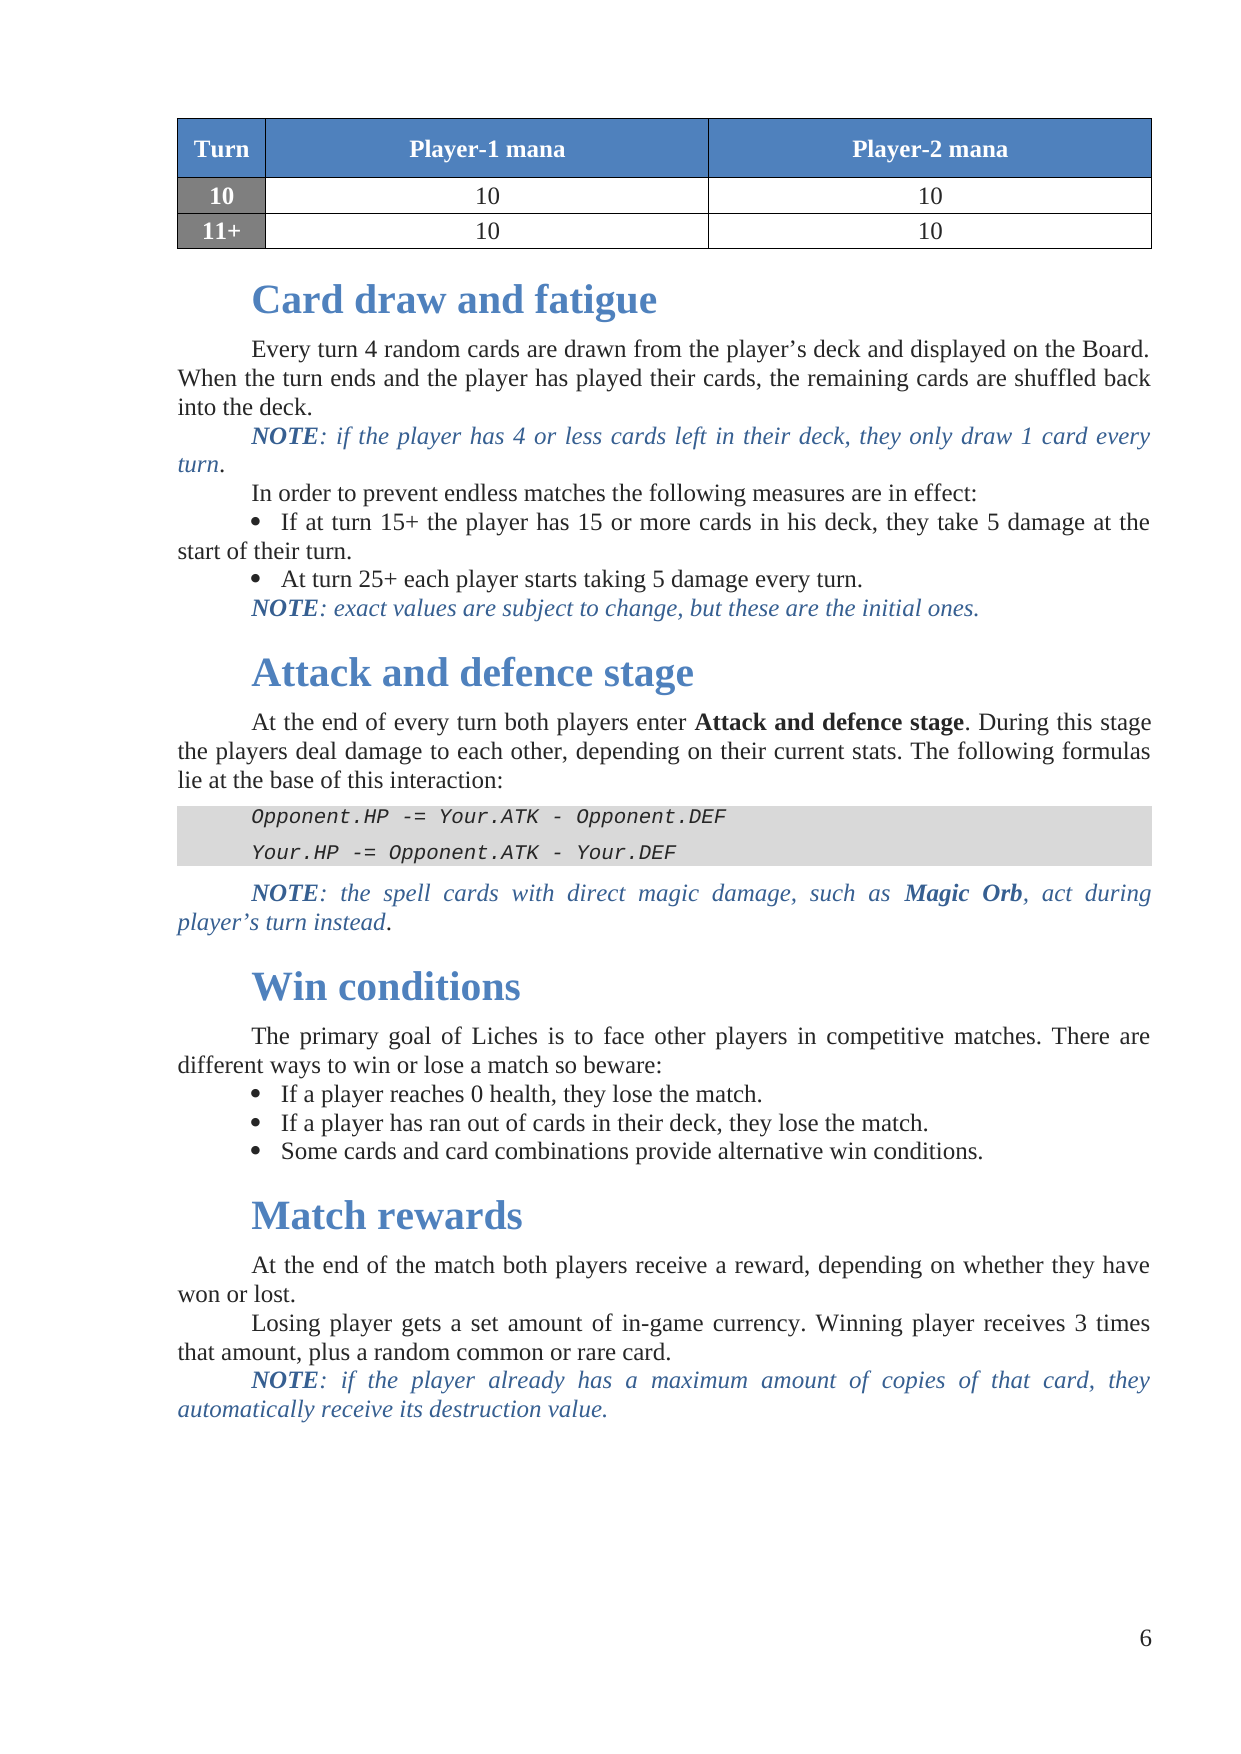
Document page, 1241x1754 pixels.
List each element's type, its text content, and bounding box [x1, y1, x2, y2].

list Some cards and card combinations provide alternative win conditions. [177, 1136, 1152, 1165]
table_cell 10 [266, 214, 708, 248]
text In order to prevent endless matches the following measures are in effect: [177, 478, 1152, 507]
subtitle Match rewards [177, 1190, 1152, 1238]
table_header Player-1 mana [266, 119, 708, 177]
text At the end of every turn both players enter Attack and defence stage. During this stage the players deal damage to each other, depending on their current stats. The following formulas lie at the base of this interaction: [177, 707, 1152, 794]
subtitle Attack and defence stage [177, 647, 1152, 695]
table_header Player-2 mana [709, 119, 1151, 177]
text NOTE: exact values are subject to change, but these are the initial ones. [177, 593, 1152, 622]
table_header Turn [178, 119, 265, 177]
list If a player reaches 0 health, they lose the match. [177, 1079, 1152, 1108]
text NOTE: the spell cards with direct magic damage, such as Magic Orb, act during player’s turn instead. [177, 878, 1152, 936]
table_cell 10 [709, 214, 1151, 248]
list At turn 25+ each player starts taking 5 damage every turn. [177, 564, 1152, 593]
text Your.HP -= Opponent.ATK - Your.DEF [177, 842, 1152, 866]
text The primary goal of Liches is to face other players in competitive matches. There are different ways to win or lose a match so beware: [177, 1021, 1152, 1079]
subtitle Card draw and fatigue [177, 274, 1152, 322]
subtitle Win conditions [177, 961, 1152, 1009]
table_cell 11+ [178, 214, 265, 248]
list If at turn 15+ the player has 15 or more cards in his deck, they take 5 damage at the start of their turn. [177, 507, 1152, 564]
text Losing player gets a set amount of in-game currency. Winning player receives 3 times that amount, plus a random common or rare card. [177, 1308, 1152, 1366]
text At the end of the match both players receive a reward, depending on whether they have won or lost. [177, 1251, 1152, 1308]
text NOTE: if the player has 4 or less cards left in their deck, they only draw 1 card every turn. [177, 421, 1152, 478]
table_cell 10 [178, 178, 265, 213]
text Opponent.HP -= Your.ATK - Opponent.DEF [177, 806, 1152, 830]
text NOTE: if the player already has a maximum amount of copies of that card, they automatically receive its destruction value. [177, 1366, 1152, 1423]
text Every turn 4 random cards are drawn from the player’s deck and displayed on the Board. When the turn ends and the player has played their cards, the remaining cards are shuffled back into the deck. [177, 334, 1152, 421]
table_cell 10 [266, 178, 708, 213]
table_cell 10 [709, 178, 1151, 213]
list If a player has ran out of cards in their deck, they lose the match. [177, 1108, 1152, 1136]
